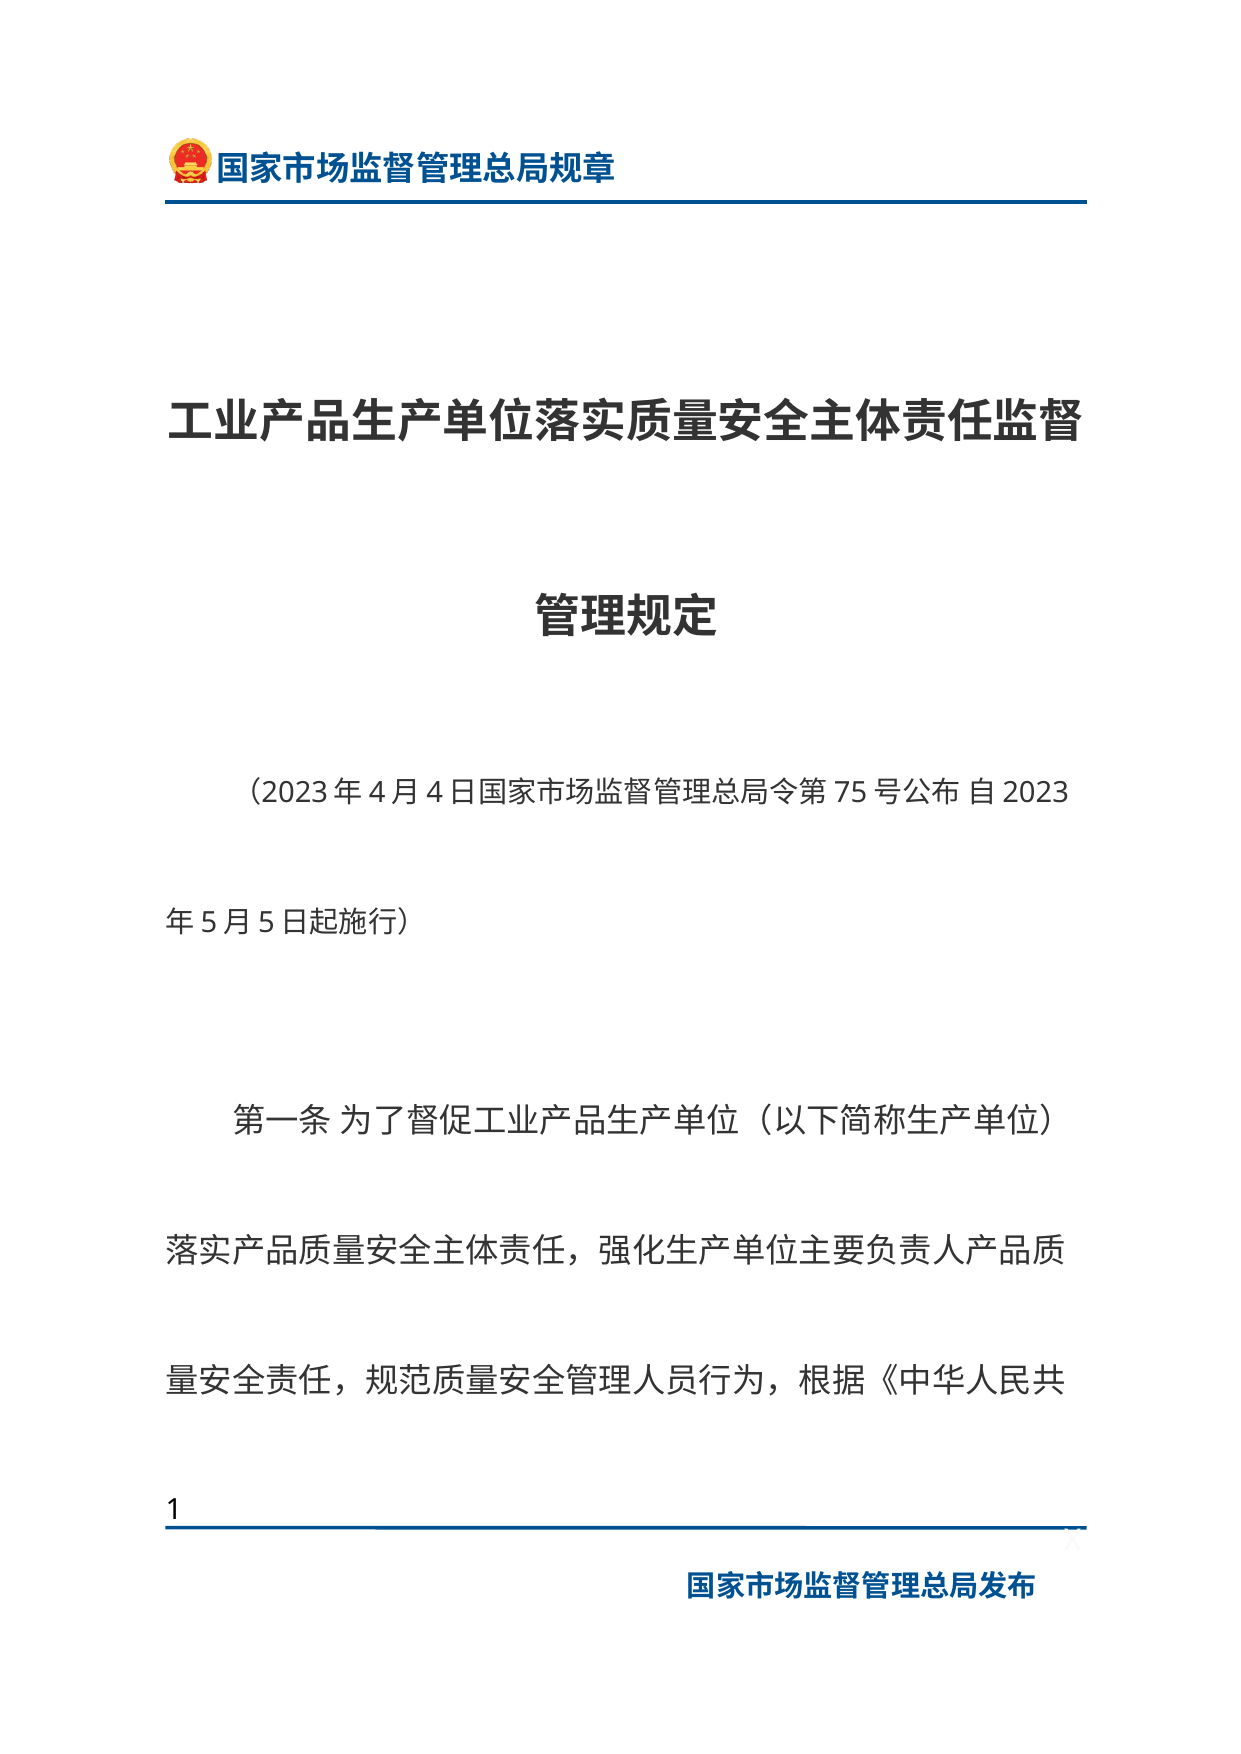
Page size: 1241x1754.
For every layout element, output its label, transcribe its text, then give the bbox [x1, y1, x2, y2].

picture [165, 136, 216, 187]
text （2023年4月4日国家市场监督管理总局令第75号公布 自2023年5月5日起施行） [165, 757, 1087, 952]
text 工业产品生产单位落实质量安全主体责任监督管理规定 [165, 369, 1087, 662]
